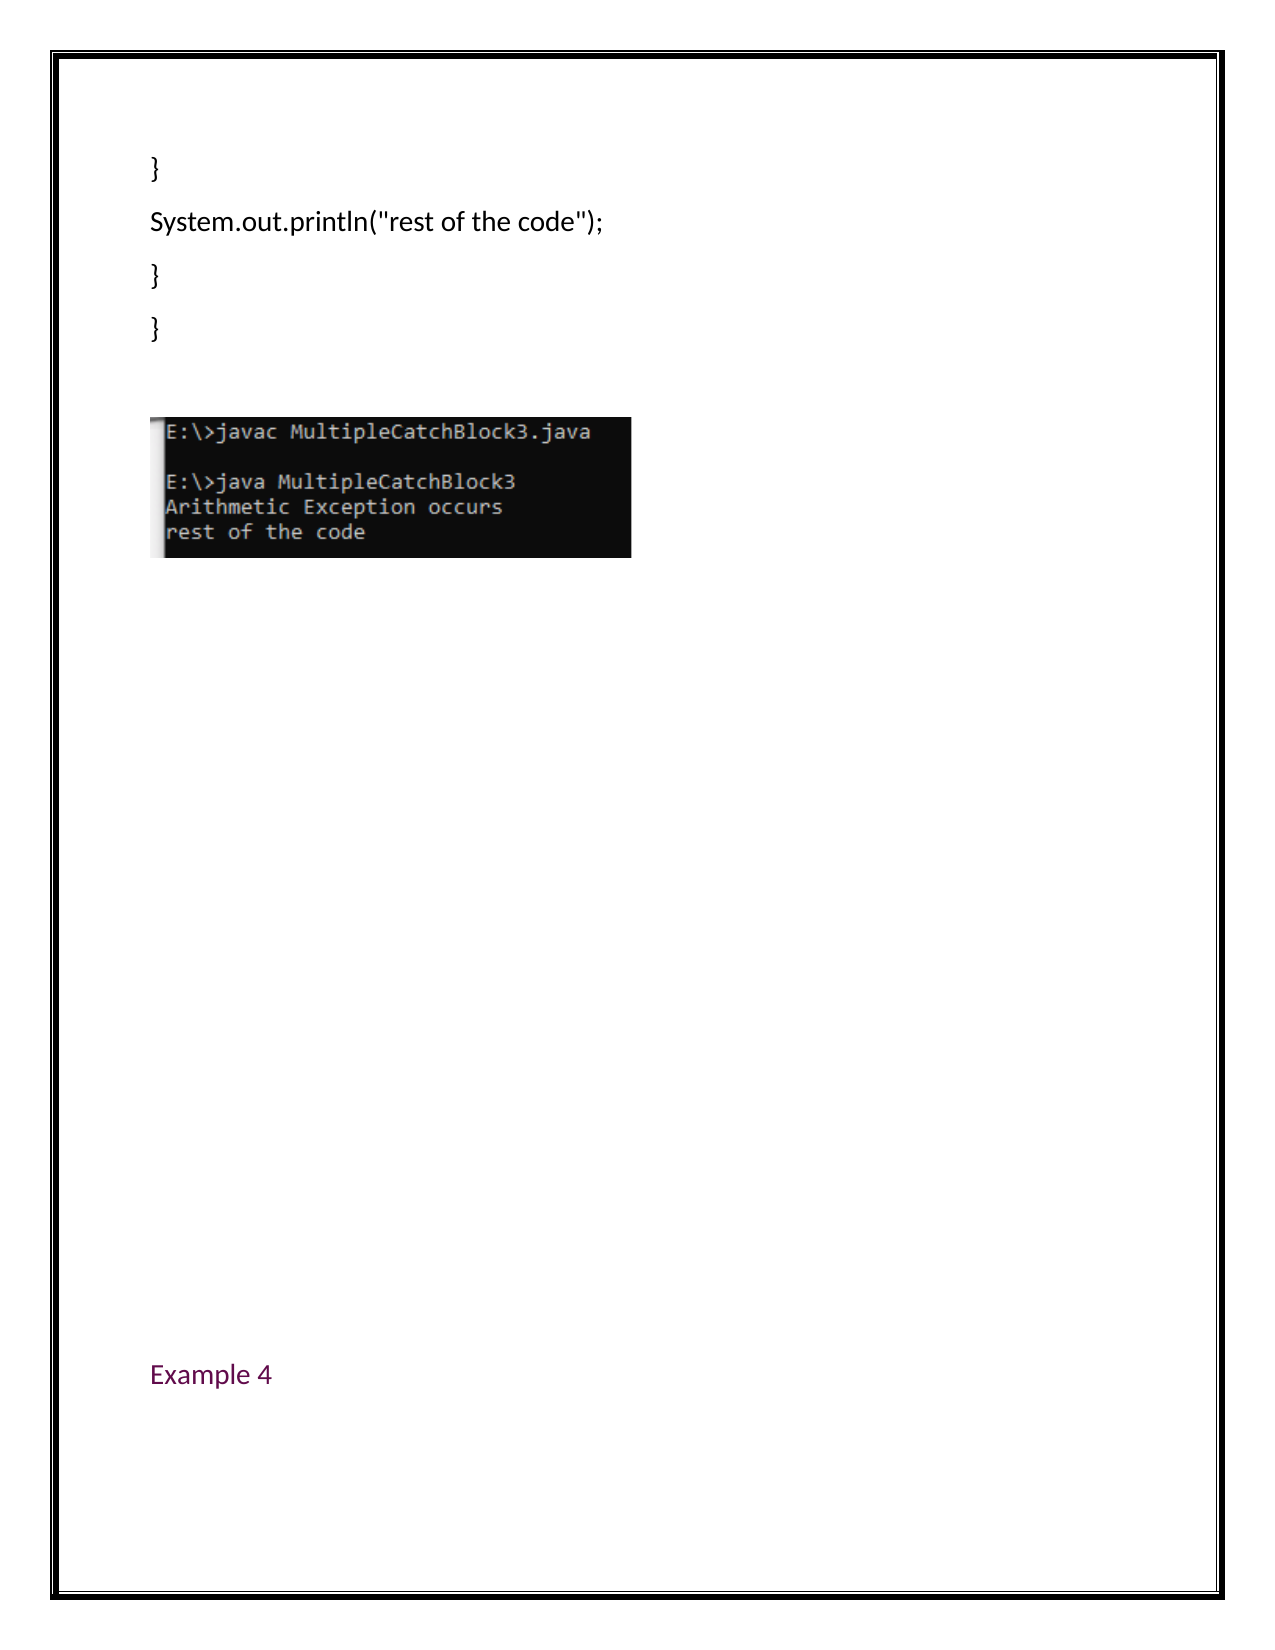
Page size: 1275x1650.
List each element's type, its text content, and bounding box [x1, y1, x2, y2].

text } [150, 310, 1125, 346]
text System.out.println("rest of the code"); [150, 203, 1125, 239]
text } [150, 257, 1125, 292]
subtitle Example 4 [150, 1356, 1125, 1391]
picture [150, 417, 632, 558]
text } [150, 150, 1125, 186]
